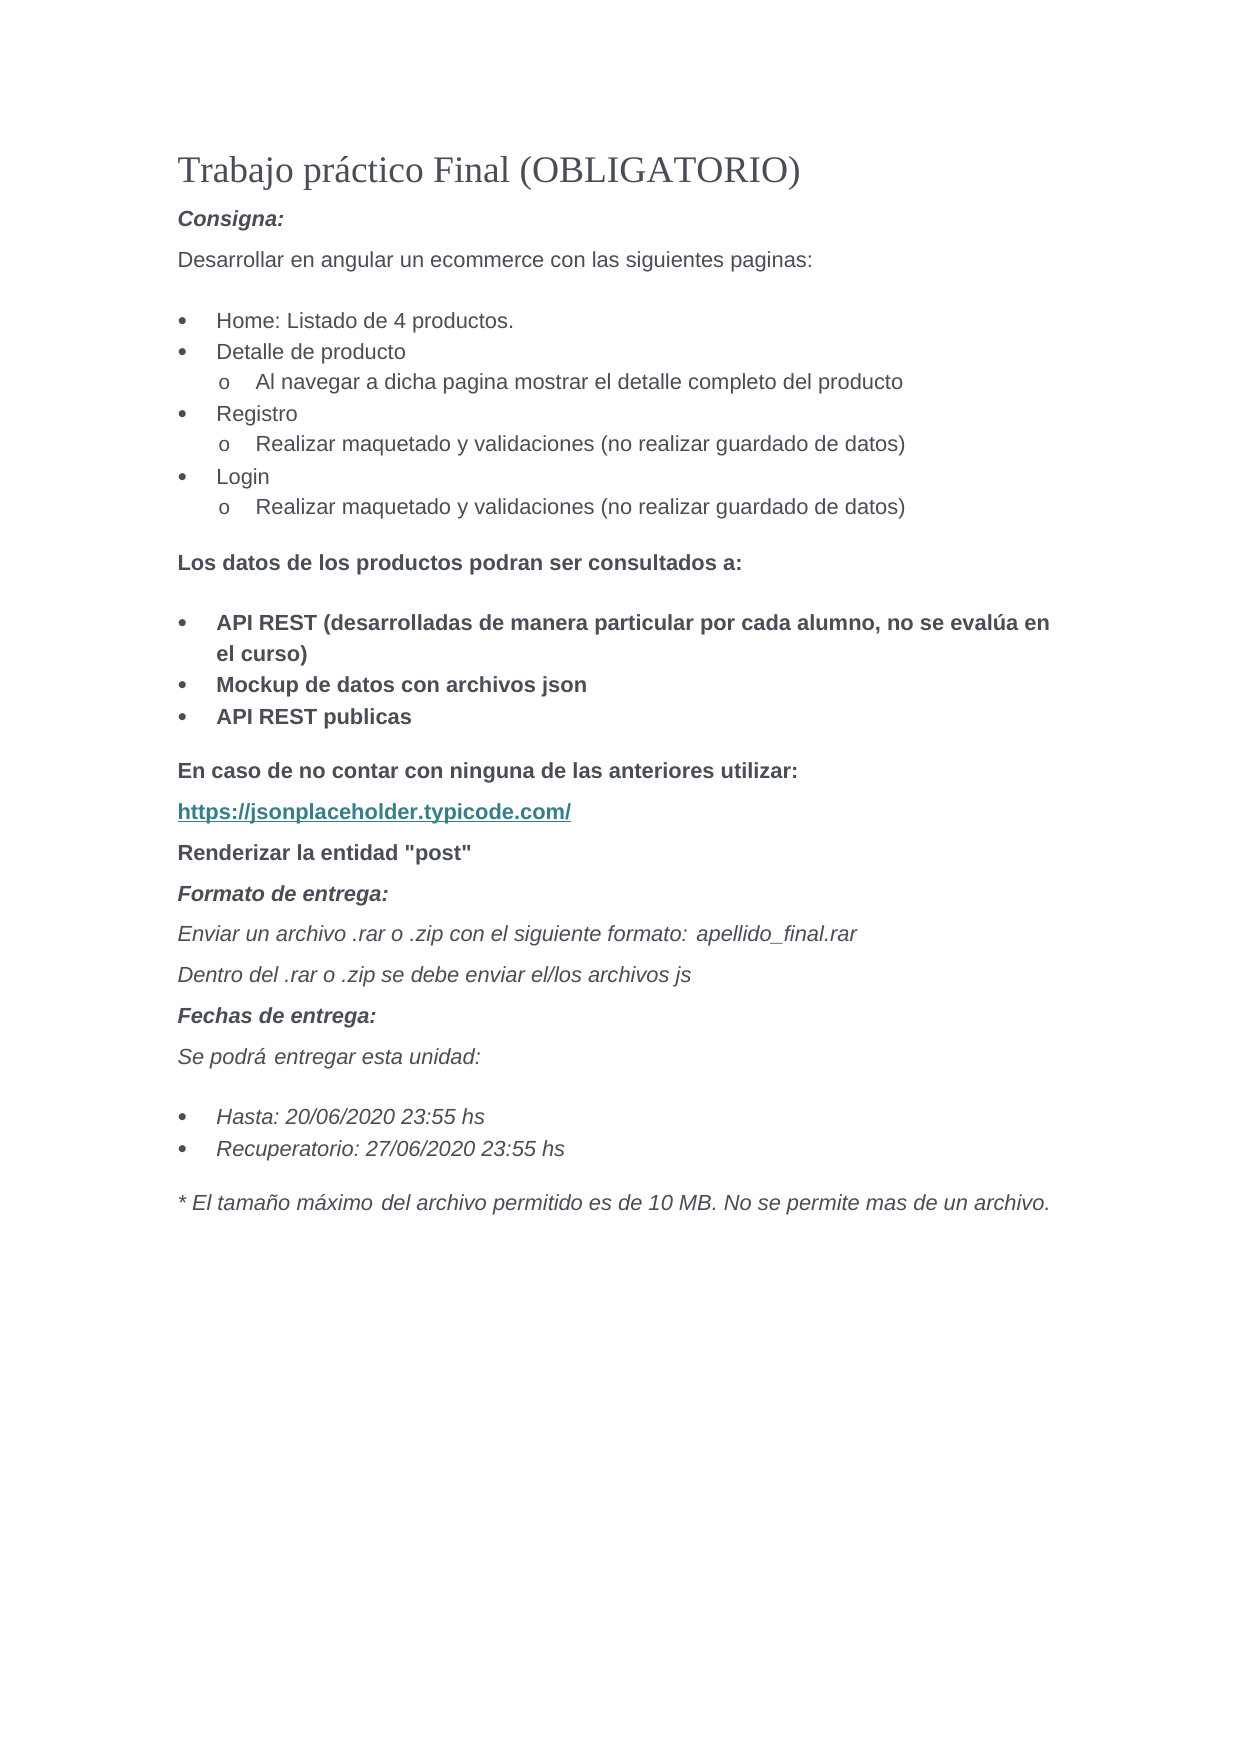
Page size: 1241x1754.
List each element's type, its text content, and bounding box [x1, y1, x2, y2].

text Enviar un archivo .rar o .zip con el siguiente formato: apellido_final.rar [177, 921, 1063, 947]
list Hasta: 20/06/2020 23:55 hs [179, 1098, 1063, 1129]
text Se podrá entregar esta unidad: [177, 1044, 1063, 1069]
text Consigna: [177, 206, 1063, 232]
list Realizar maquetado y validaciones (no realizar guardado de datos) [218, 427, 1063, 458]
list Mockup de datos con archivos json [179, 666, 1063, 698]
list Registro [179, 395, 1063, 427]
text Formato de entrega: [177, 881, 1063, 906]
list Recuperatorio: 27/06/2020 23:55 hs [179, 1129, 1063, 1161]
list Detalle de producto [179, 333, 1063, 364]
list API REST (desarrolladas de manera particular por cada alumno, no se evalúa en el curso) [179, 604, 1063, 666]
text https://jsonplaceholder.typicode.com/ [177, 799, 1063, 824]
text Trabajo práctico Final (OBLIGATORIO) [177, 148, 1063, 191]
text Renderizar la entidad "post" [177, 840, 1063, 865]
list Al navegar a dicha pagina mostrar el detalle completo del producto [218, 364, 1063, 395]
text Los datos de los productos podran ser consultados a: [177, 549, 1063, 575]
list Realizar maquetado y validaciones (no realizar guardado de datos) [218, 489, 1063, 520]
list Home: Listado de 4 productos. [179, 302, 1063, 333]
text * El tamaño máximo del archivo permitido es de 10 MB. No se permite mas de un archivo. [177, 1190, 1063, 1215]
text Desarrollar en angular un ecommerce con las siguientes paginas: [177, 247, 1063, 272]
list API REST publicas [179, 698, 1063, 729]
list Login [179, 458, 1063, 489]
text En caso de no contar con ninguna de las anteriores utilizar: [177, 758, 1063, 783]
text Dentro del .rar o .zip se debe enviar el/los archivos js [177, 962, 1063, 987]
text Fechas de entrega: [177, 1003, 1063, 1028]
